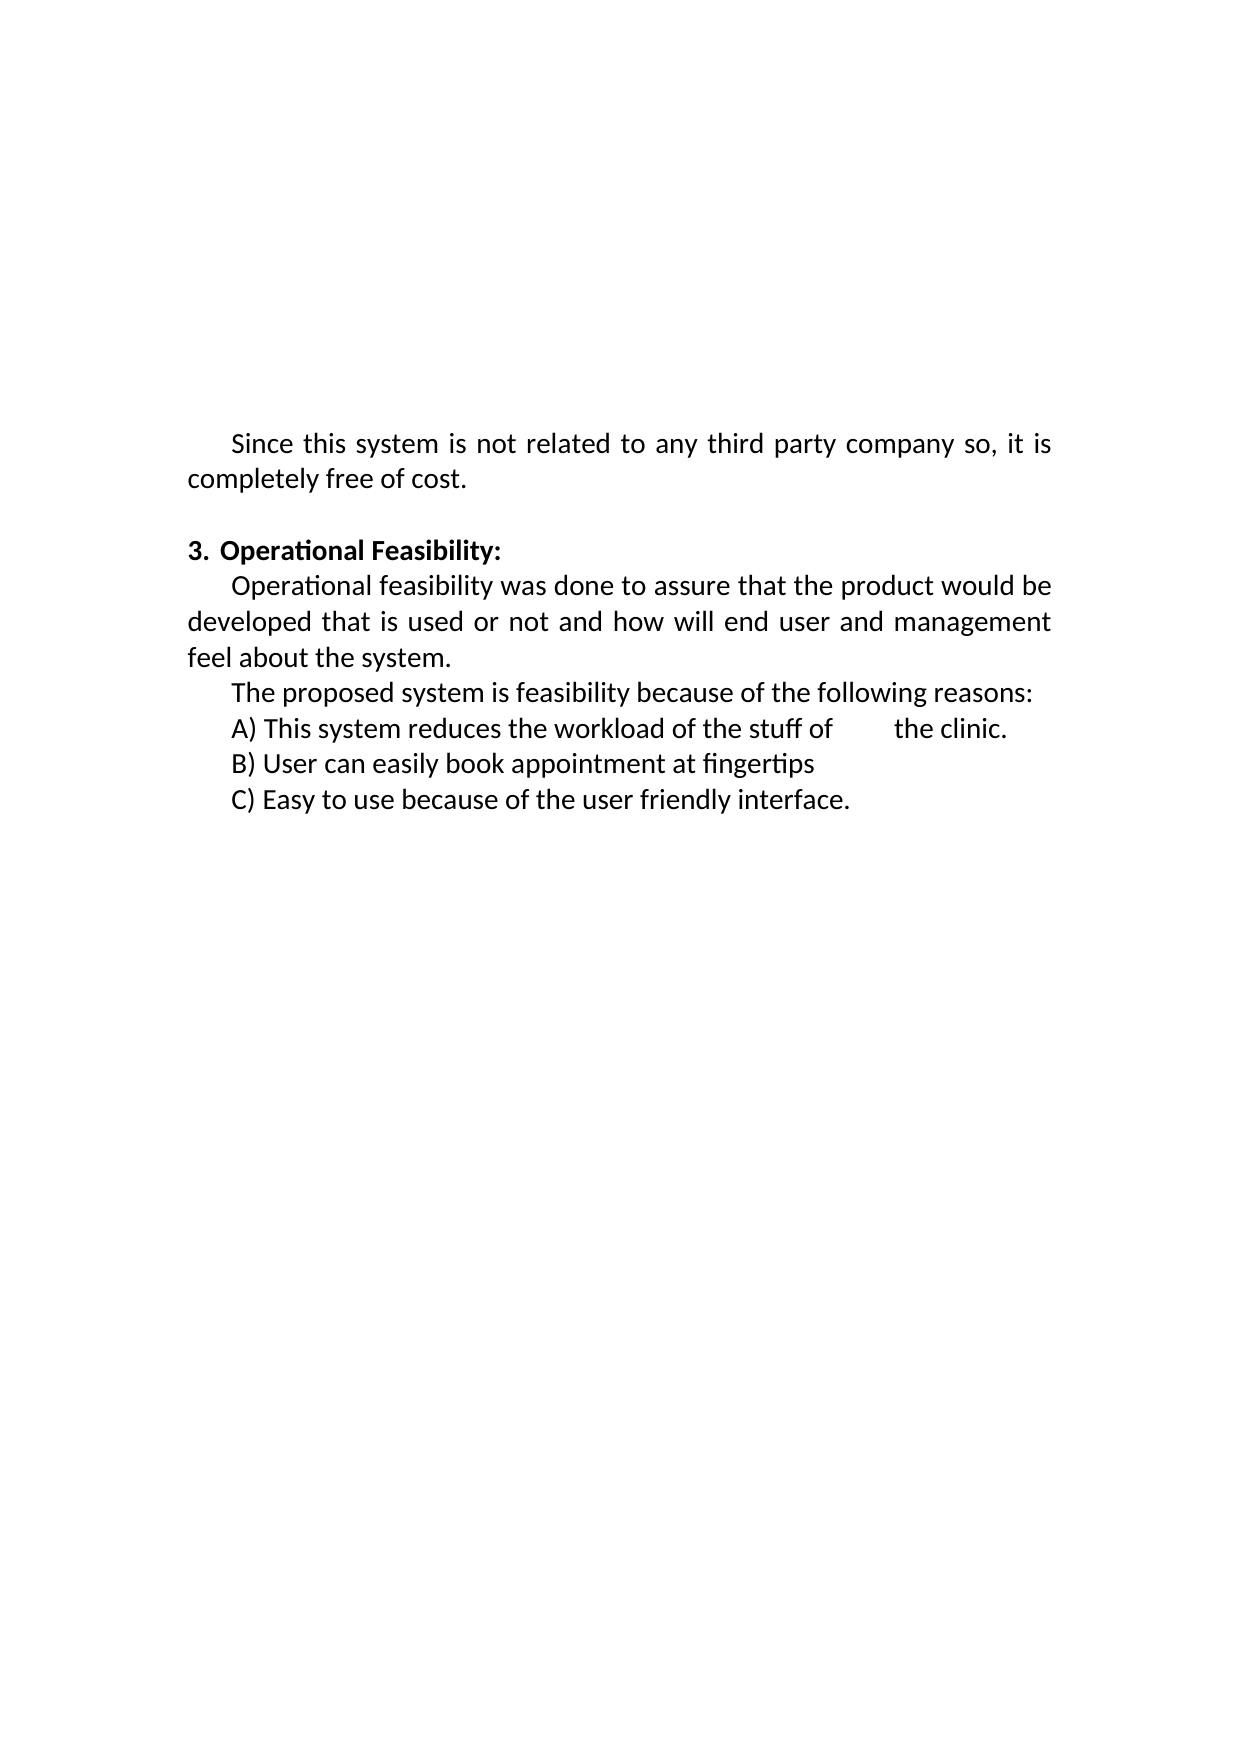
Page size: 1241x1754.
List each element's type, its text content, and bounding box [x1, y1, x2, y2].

text Operational feasibility was done to assure that the product would be developed that is used or not and how will end user and management feel about the system. [187, 567, 1053, 674]
list This system reduces the workload of the stuff of the clinic. [187, 710, 1053, 746]
list User can easily book appointment at fingertips [187, 746, 1053, 781]
list Since this system is not related to any third party company so, it is completely free of cost. [187, 425, 1053, 496]
list Operational Feasibility: [187, 532, 1053, 567]
list Easy to use because of the user friendly interface. [187, 781, 1053, 817]
text The proposed system is feasibility because of the following reasons: [187, 674, 1053, 710]
